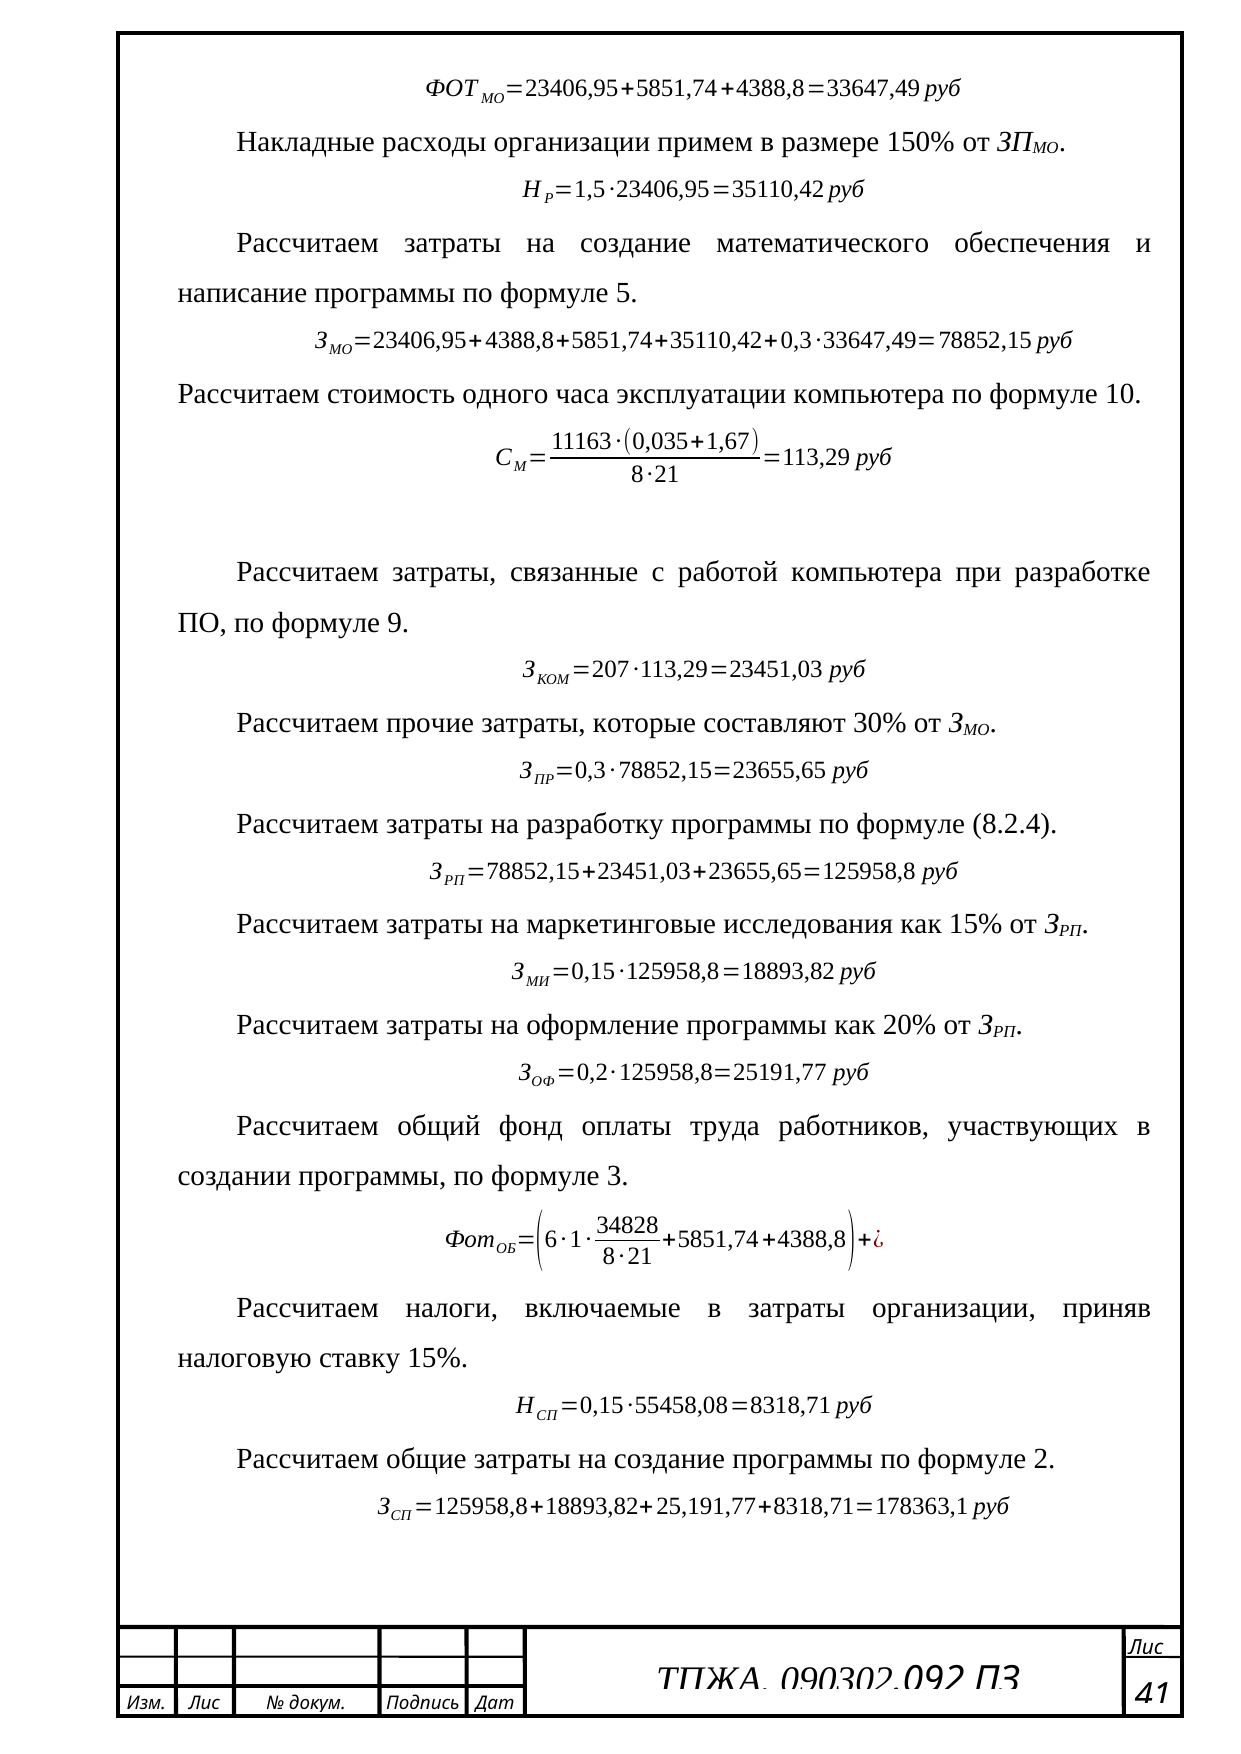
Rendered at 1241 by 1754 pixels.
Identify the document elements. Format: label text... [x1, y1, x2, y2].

text Рассчитаем прочие затраты, которые составляют 30% от ЗМО. [177, 705, 1152, 739]
text Рассчитаем стоимость одного часа эксплуатации компьютера по формуле 10. [177, 376, 1152, 409]
text Рассчитаем затраты на разработку программы по формуле (8.2.4). [177, 806, 1152, 839]
text Рассчитаем налоги, включаемые в затраты организации, приняв налоговую ставку 15%. [177, 1290, 1152, 1374]
text Рассчитаем затраты на оформление программы как 20% от ЗРП. [177, 1007, 1152, 1041]
text Рассчитаем общий фонд оплаты труда работников, участвующих в создании программы, по формуле 3. [177, 1108, 1152, 1192]
text Рассчитаем затраты на маркетинговые исследования как 15% от ЗРП. [177, 907, 1152, 940]
text Рассчитаем затраты, связанные с работой компьютера при разработке ПО, по формуле 9. [177, 554, 1152, 638]
text Накладные расходы организации примем в размере 150% от ЗПМО. [177, 124, 1152, 158]
text Рассчитаем затраты на создание математического обеспечения и написание программы по формуле 5. [177, 225, 1152, 309]
text Рассчитаем общие затраты на создание программы по формуле 2. [177, 1441, 1152, 1475]
